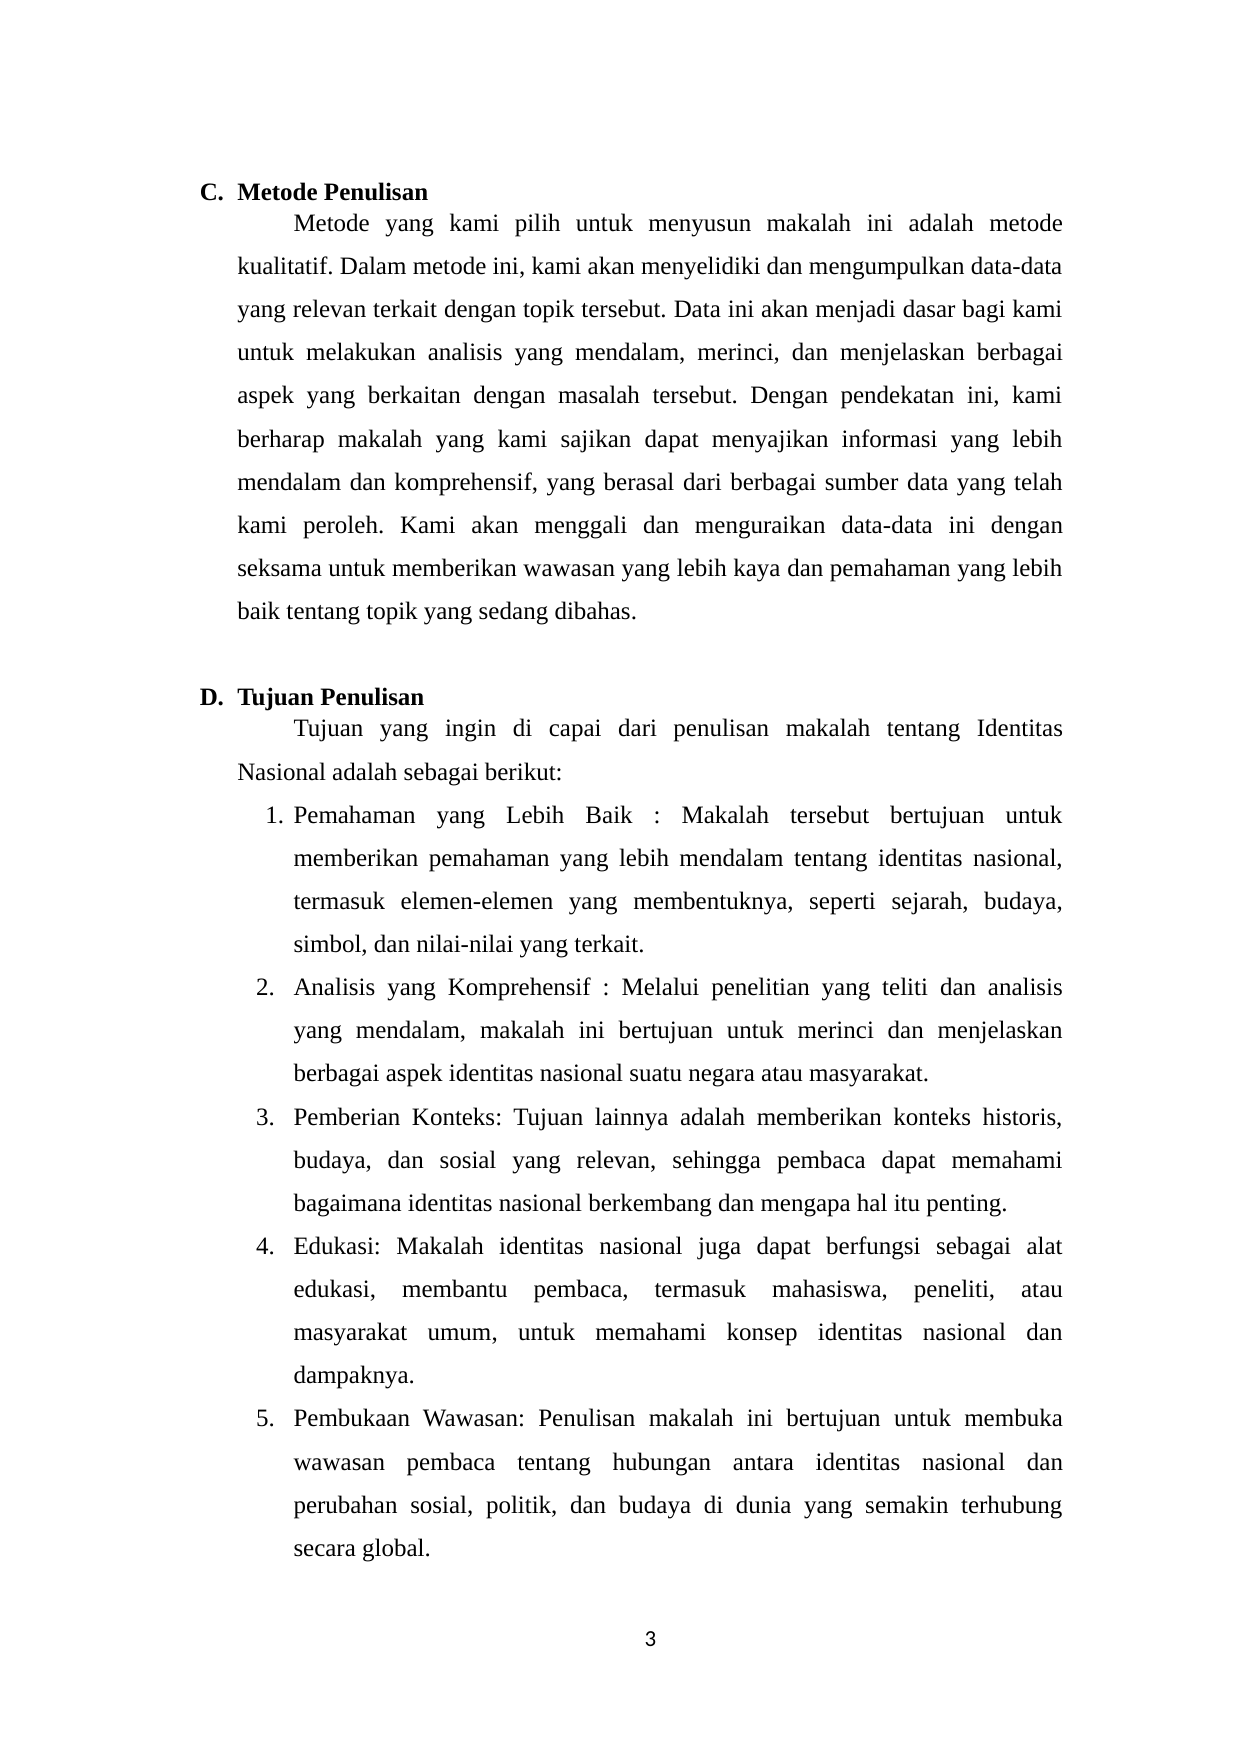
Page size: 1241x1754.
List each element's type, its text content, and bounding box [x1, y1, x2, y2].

list Pemahaman yang Lebih Baik : Makalah tersebut bertujuan untuk memberikan pemahaman yang lebih mendalam tentang identitas nasional, termasuk elemen-elemen yang membentuknya, seperti sejarah, budaya, simbol, dan nilai-nilai yang terkait. [265, 800, 1063, 958]
text Tujuan yang ingin di capai dari penulisan makalah tentang Identitas Nasional adalah sebagai berikut: [237, 713, 1063, 785]
list Analisis yang Komprehensif : Melalui penelitian yang teliti dan analisis yang mendalam, makalah ini bertujuan untuk merinci dan menjelaskan berbagai aspek identitas nasional suatu negara atau masyarakat. [256, 972, 1063, 1087]
subtitle Metode Penulisan [199, 177, 1063, 206]
list Metode yang kami pilih untuk menyusun makalah ini adalah metode kualitatif. Dalam metode ini, kami akan menyelidiki dan mengumpulkan data-data [237, 208, 1063, 280]
list yang relevan terkait dengan topik tersebut. Data ini akan menjadi dasar bagi kami untuk melakukan analisis yang mendalam, merinci, dan menjelaskan berbagai aspek yang berkaitan dengan masalah tersebut. Dengan pendekatan ini, kami berharap makalah yang kami sajikan dapat menyajikan informasi yang lebih mendalam dan komprehensif, yang berasal dari berbagai sumber data yang telah kami peroleh. Kami akan menggali dan menguraikan data-data ini dengan seksama untuk memberikan wawasan yang lebih kaya dan pemahaman yang lebih baik tentang topik yang sedang dibahas. [237, 294, 1063, 625]
subtitle Tujuan Penulisan [199, 682, 1063, 711]
list Edukasi: Makalah identitas nasional juga dapat berfungsi sebagai alat edukasi, membantu pembaca, termasuk mahasiswa, peneliti, atau masyarakat umum, untuk memahami konsep identitas nasional dan dampaknya. [256, 1231, 1063, 1389]
list Pemberian Konteks: Tujuan lainnya adalah memberikan konteks historis, budaya, dan sosial yang relevan, sehingga pembaca dapat memahami bagaimana identitas nasional berkembang dan mengapa hal itu penting. [256, 1102, 1063, 1217]
list Pembukaan Wawasan: Penulisan makalah ini bertujuan untuk membuka wawasan pembaca tentang hubungan antara identitas nasional dan perubahan sosial, politik, dan budaya di dunia yang semakin terhubung secara global. [256, 1403, 1063, 1562]
